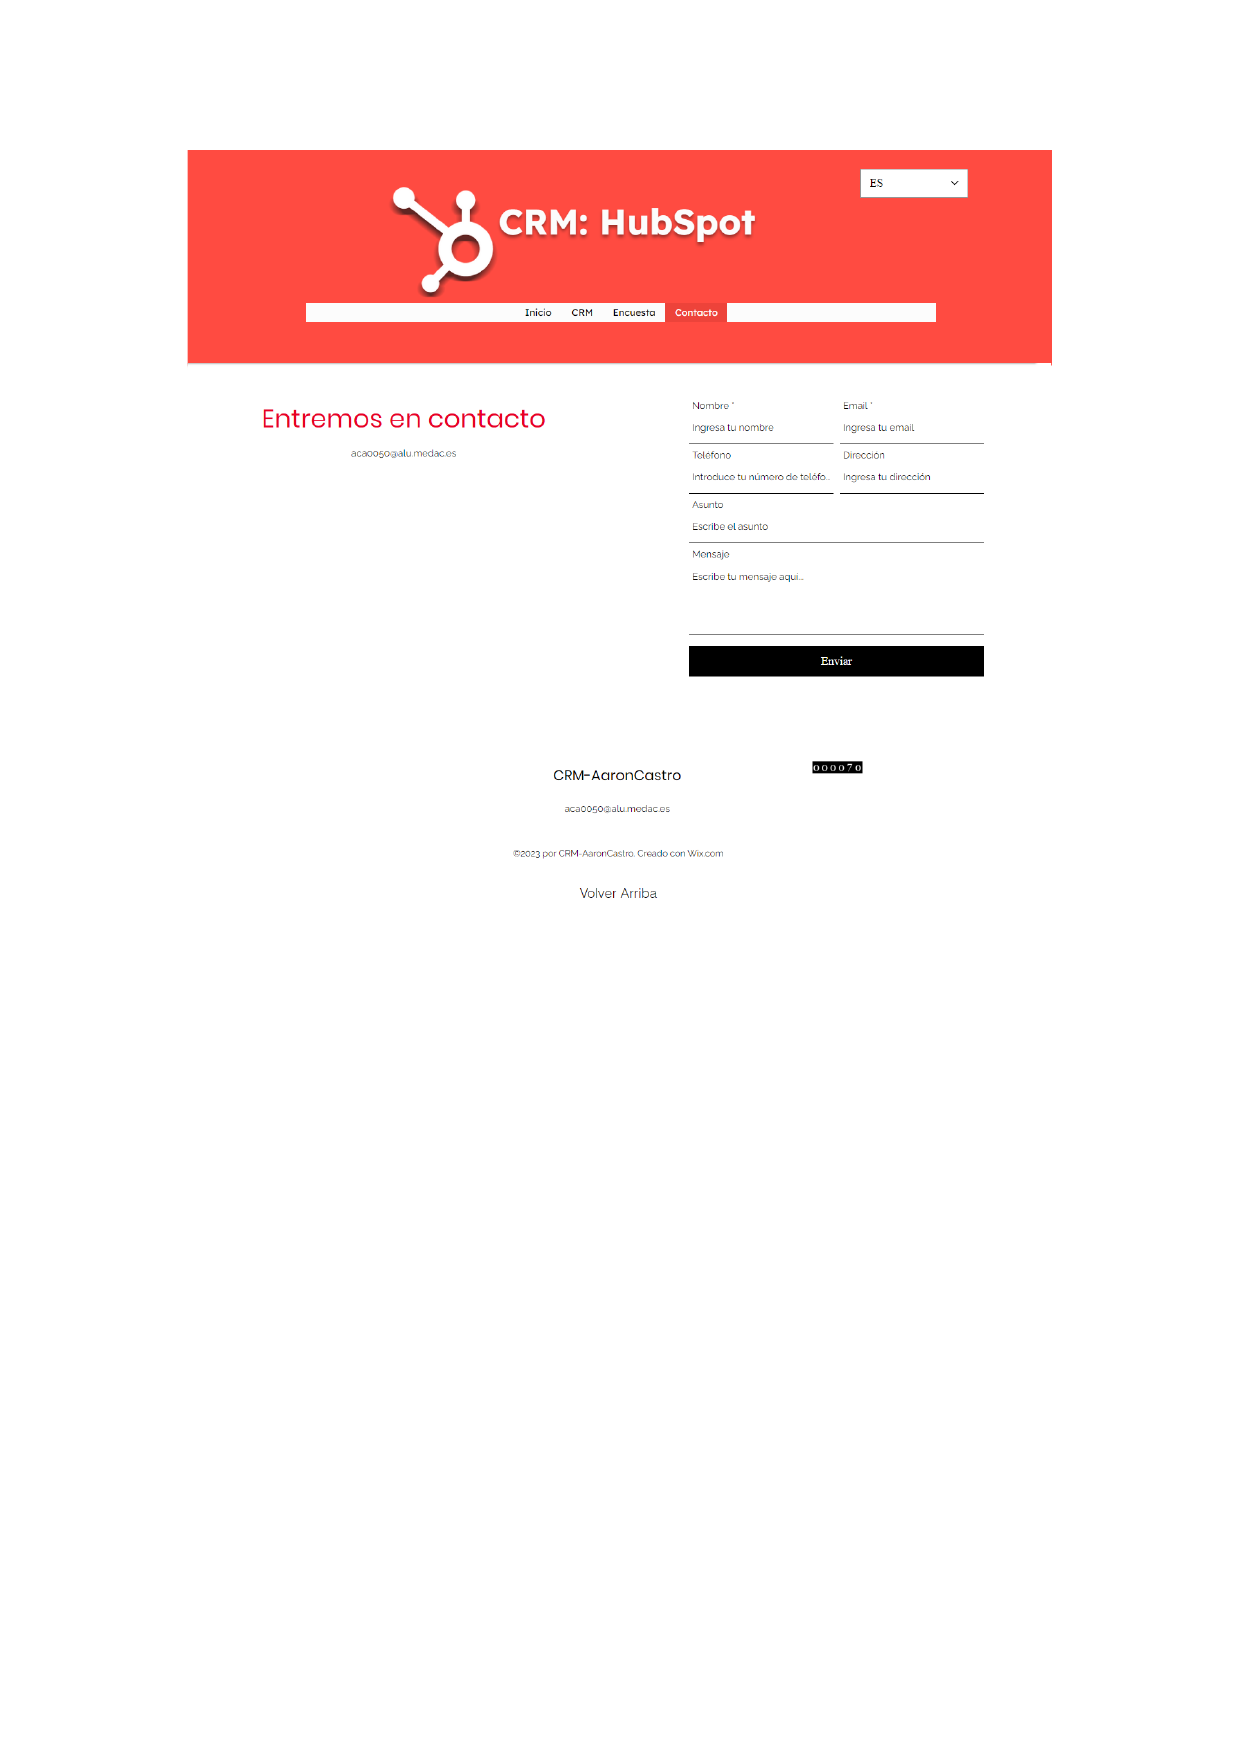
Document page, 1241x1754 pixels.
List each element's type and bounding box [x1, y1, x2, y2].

picture [182, 707, 1048, 922]
picture [187, 150, 1052, 705]
